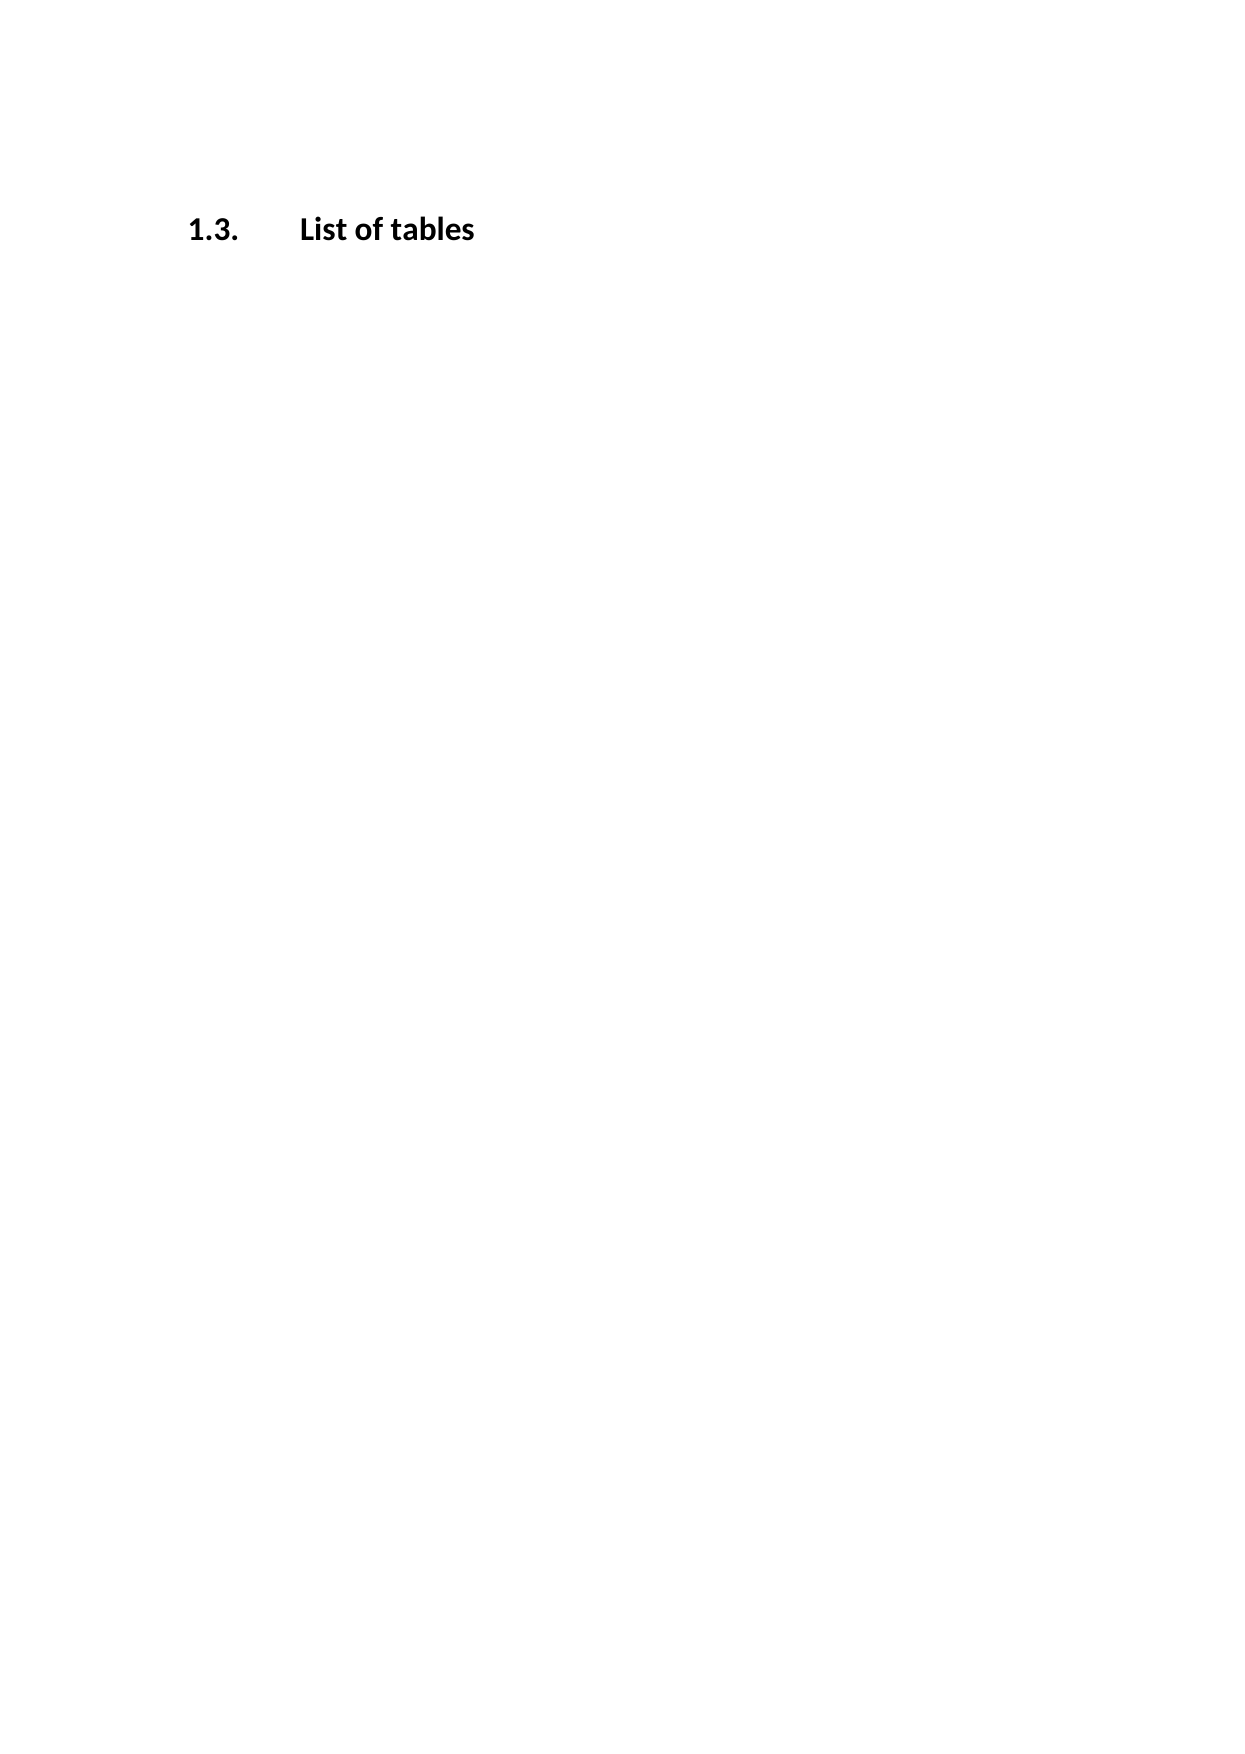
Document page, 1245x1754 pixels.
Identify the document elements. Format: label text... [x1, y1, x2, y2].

subtitle List of tables [187, 208, 1170, 249]
